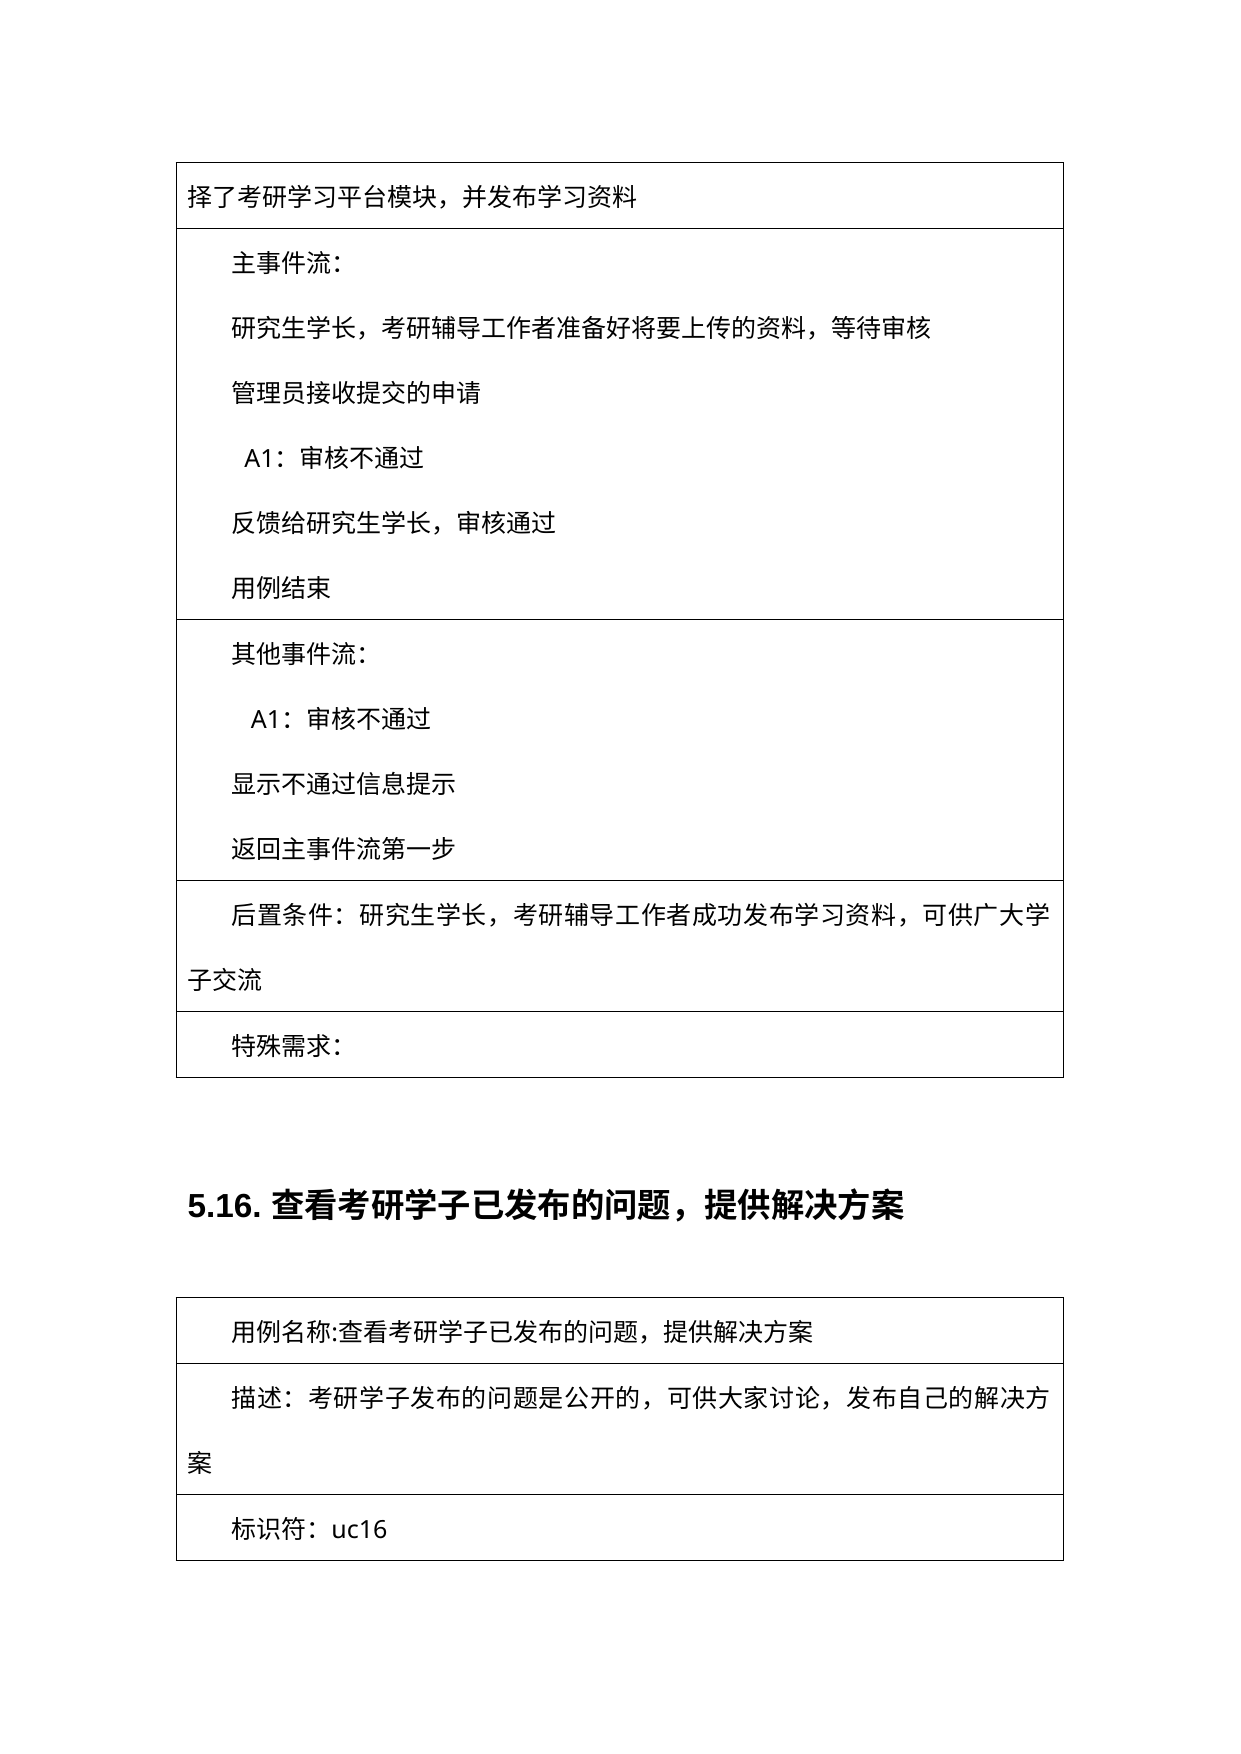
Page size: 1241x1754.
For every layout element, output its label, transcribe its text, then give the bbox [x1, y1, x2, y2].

table_cell 标识符：uc16 [177, 1495, 1063, 1560]
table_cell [177, 163, 1063, 228]
table_cell 主事件流： 研究生学长，考研辅导工作者准备好将要上传的资料，等待审核 管理员接收提交的申请 A1：审核不通过 反馈给研究生学长，审核通过 用例结束 [177, 229, 1063, 619]
table_header 用例名称:查看考研学子已发布的问题，提供解决方案 [177, 1298, 1063, 1363]
table_cell 其他事件流： A1：审核不通过 显示不通过信息提示 返回主事件流第一步 [177, 620, 1063, 880]
table_cell 描述：考研学子发布的问题是公开的，可供大家讨论，发布自己的解决方案 [177, 1364, 1063, 1494]
subtitle 5.16. 查看考研学子已发布的问题，提供解决方案 [187, 1170, 1053, 1235]
table_cell 特殊需求： [177, 1012, 1063, 1077]
table_cell 后置条件：研究生学长，考研辅导工作者成功发布学习资料，可供广大学子交流 [177, 881, 1063, 1011]
